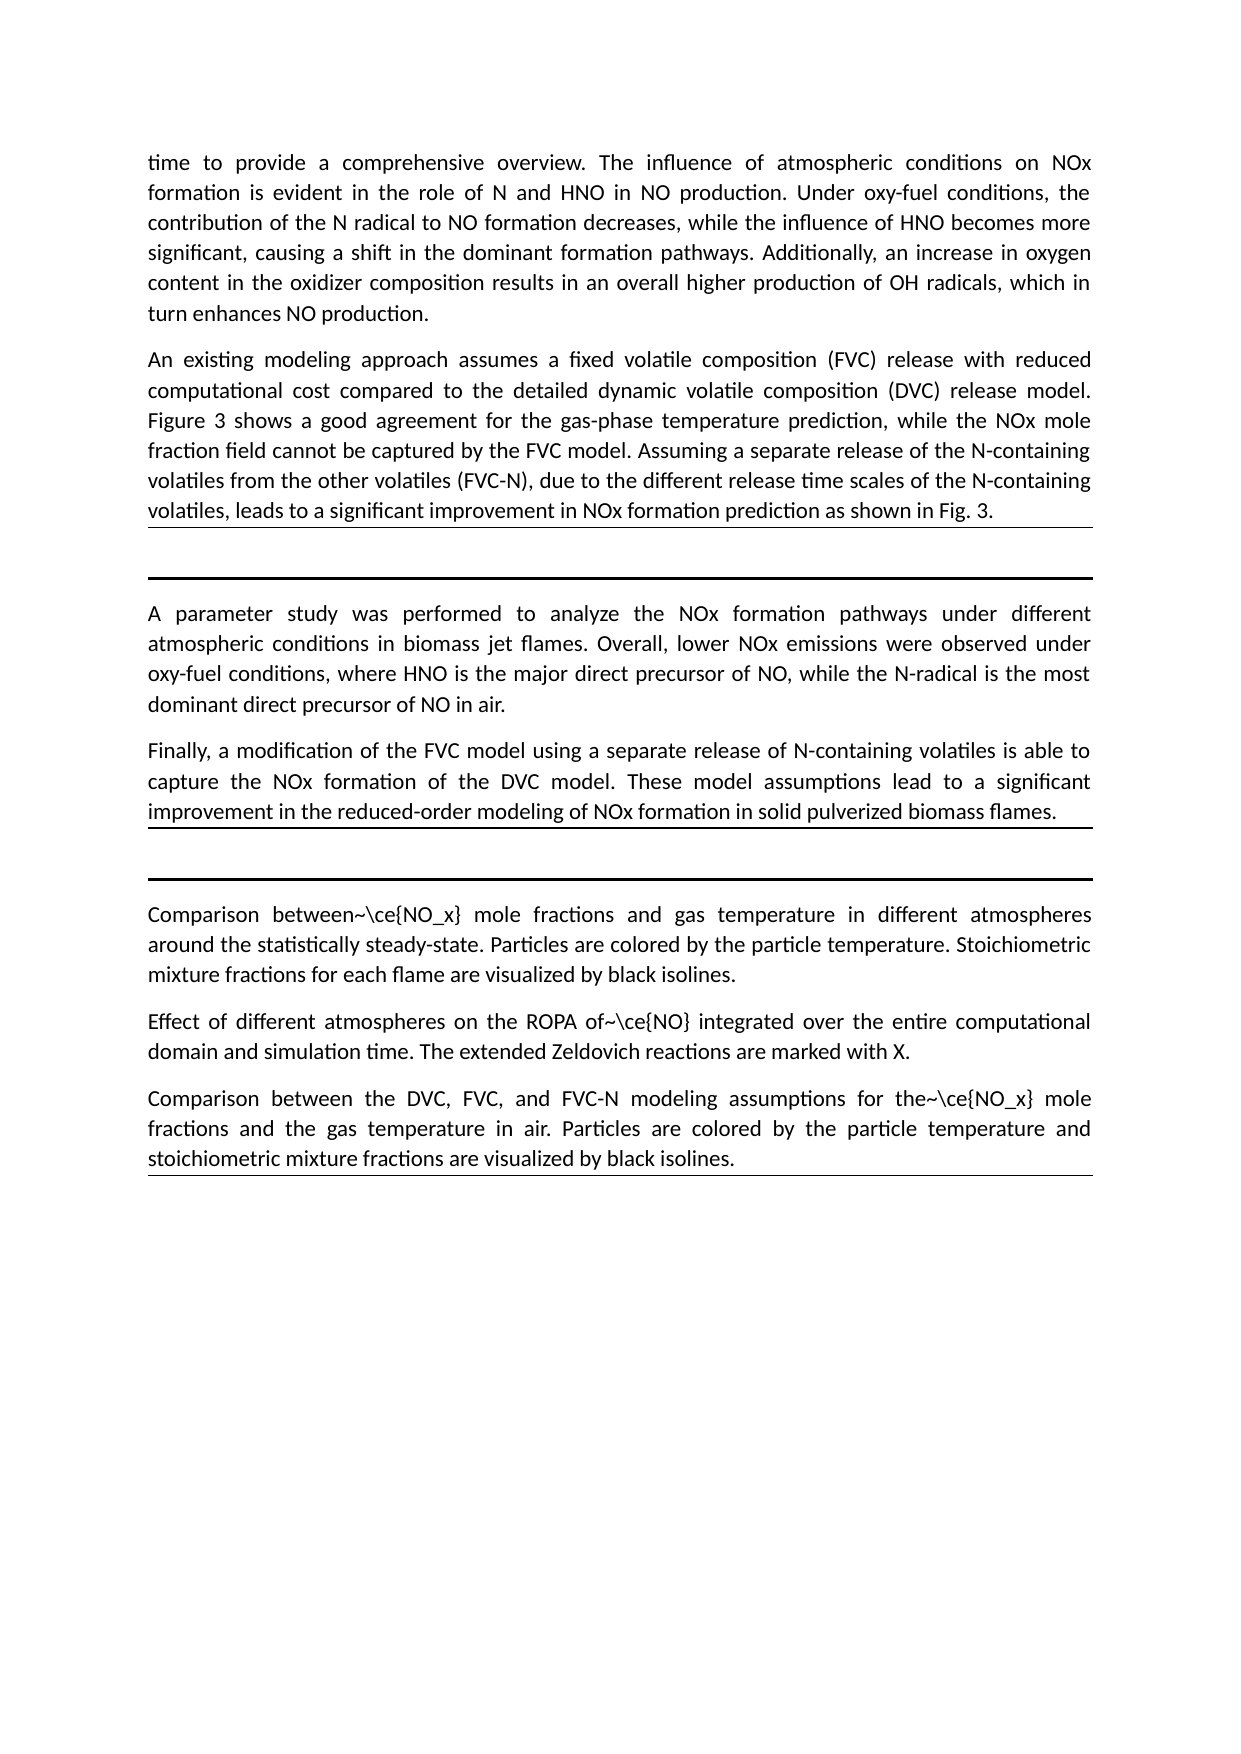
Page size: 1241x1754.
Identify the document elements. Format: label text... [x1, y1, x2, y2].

text Comparison between the DVC, FVC, and FVC-N modeling assumptions for the~\ce{NO_x} mole fractions and the gas temperature in air. Particles are colored by the particle temperature and stoichiometric mixture fractions are visualized by black isolines. [148, 1084, 1093, 1175]
text An existing modeling approach assumes a fixed volatile composition (FVC) release with reduced computational cost compared to the detailed dynamic volatile composition (DVC) release model. Figure 3 shows a good agreement for the gas-phase temperature prediction, while the NOx mole fraction field cannot be captured by the FVC model. Assuming a separate release of the N-containing volatiles from the other volatiles (FVC-N), due to the different release time scales of the N-containing volatiles, leads to a significant improvement in NOx formation prediction as shown in Fig. 3. [148, 346, 1093, 527]
text Comparison between~\ce{NO_x} mole fractions and gas temperature in different atmospheres around the statistically steady-state. Particles are colored by the particle temperature. Stoichiometric mixture fractions for each flame are visualized by black isolines. [148, 900, 1093, 988]
text Finally, a modification of the FVC model using a separate release of N-containing volatiles is able to capture the NOx formation of the DVC model. These model assumptions lead to a significant improvement in the reduced-order modeling of NOx formation in solid pulverized biomass flames. [148, 737, 1093, 827]
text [148, 148, 1093, 327]
text A parameter study was performed to analyze the NOx formation pathways under different atmospheric conditions in biomass jet flames. Overall, lower NOx emissions were observed under oxy-fuel conditions, where HNO is the major direct precursor of NO, while the N-radical is the most dominant direct precursor of NO in air. [148, 599, 1093, 718]
text Effect of different atmospheres on the ROPA of~\ce{NO} integrated over the entire computational domain and simulation time. The extended Zeldovich reactions are marked with X. [148, 1007, 1093, 1065]
